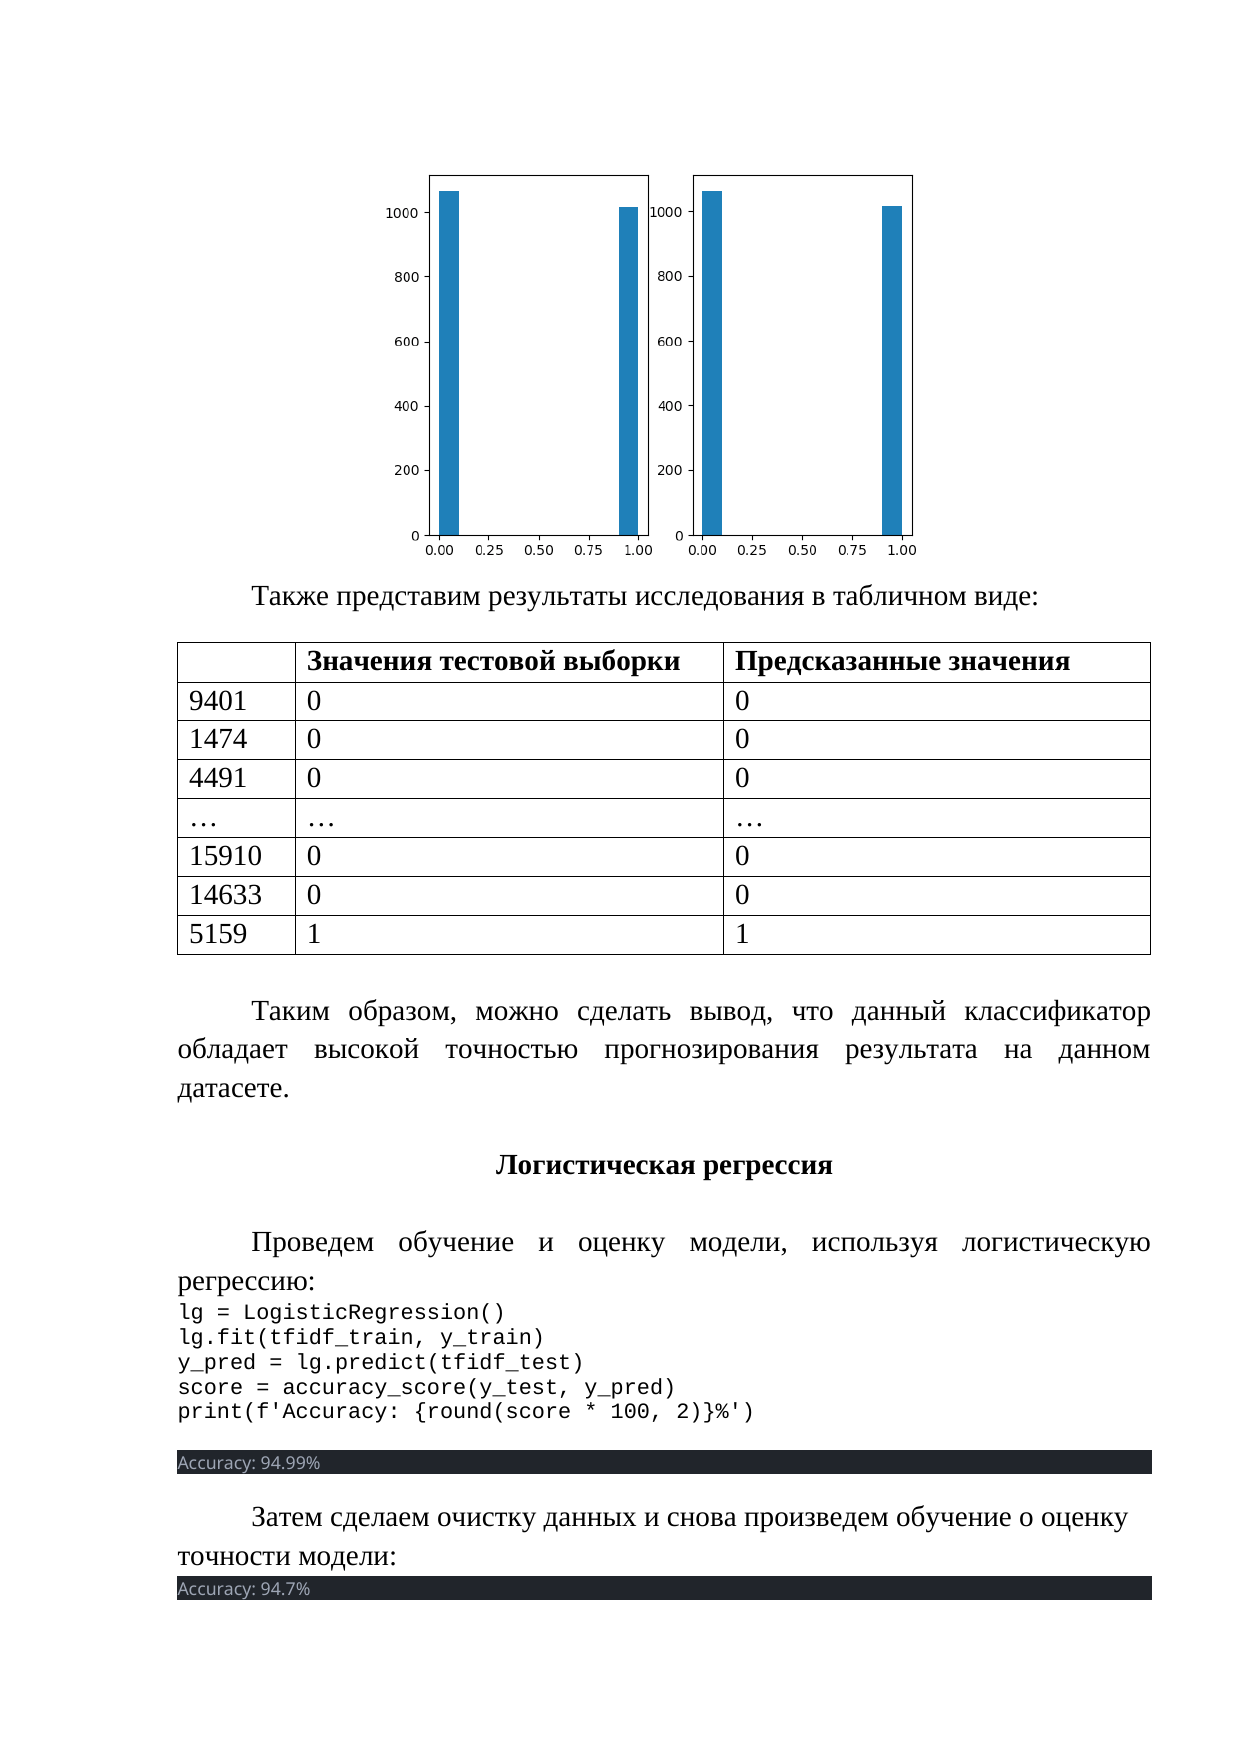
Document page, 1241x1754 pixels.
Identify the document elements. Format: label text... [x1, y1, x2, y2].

table_cell 5159 [178, 916, 295, 953]
table_cell 1 [724, 916, 1150, 953]
table_cell 0 [724, 760, 1150, 798]
table_cell 0 [296, 877, 723, 915]
table_header Предсказанные значения [724, 643, 1150, 682]
table_cell 9401 [178, 683, 295, 720]
table_cell 0 [724, 838, 1150, 876]
table_cell 0 [296, 721, 723, 759]
list Таким образом, можно сделать вывод, что данный классификатор обладает высокой точностью прогнозирования результата на данном датасете. [177, 993, 1152, 1104]
table_cell 0 [296, 683, 723, 720]
list print(f'Accuracy: {round(score * 100, 2)}%') [177, 1401, 1152, 1425]
table_cell … [296, 799, 723, 837]
list Проведем обучение и оценку модели, используя логистическую регрессию: [177, 1224, 1152, 1296]
table_cell 0 [724, 721, 1150, 759]
table_cell 0 [724, 877, 1150, 915]
list lg.fit(tfidf_train, y_train) [177, 1326, 1152, 1351]
table_cell 15910 [178, 838, 295, 876]
list y_pred = lg.predict(tfidf_test) [177, 1351, 1152, 1376]
text Затем сделаем очистку данных и снова произведем обучение о оценку точности модели: [177, 1499, 1152, 1571]
table_header Значения тестовой выборки [296, 643, 723, 682]
table_cell 0 [296, 838, 723, 876]
table_cell 1474 [178, 721, 295, 759]
list Логистическая регрессия [177, 1147, 1152, 1181]
table_cell 1 [296, 916, 723, 953]
table_header [178, 643, 295, 682]
table_cell 4491 [178, 760, 295, 798]
picture [371, 151, 958, 579]
text Accuracy: 94.99% [177, 1450, 1152, 1474]
table_cell 0 [296, 760, 723, 798]
table_cell 14633 [178, 877, 295, 915]
list Также представим результаты исследования в табличном виде: [177, 578, 1152, 612]
table_cell … [724, 799, 1150, 837]
list lg = LogisticRegression() [177, 1301, 1152, 1326]
table_cell 0 [724, 683, 1150, 720]
list score = accuracy_score(y_test, y_pred) [177, 1376, 1152, 1401]
text Accuracy: 94.7% [177, 1576, 1152, 1600]
table_cell … [178, 799, 295, 837]
